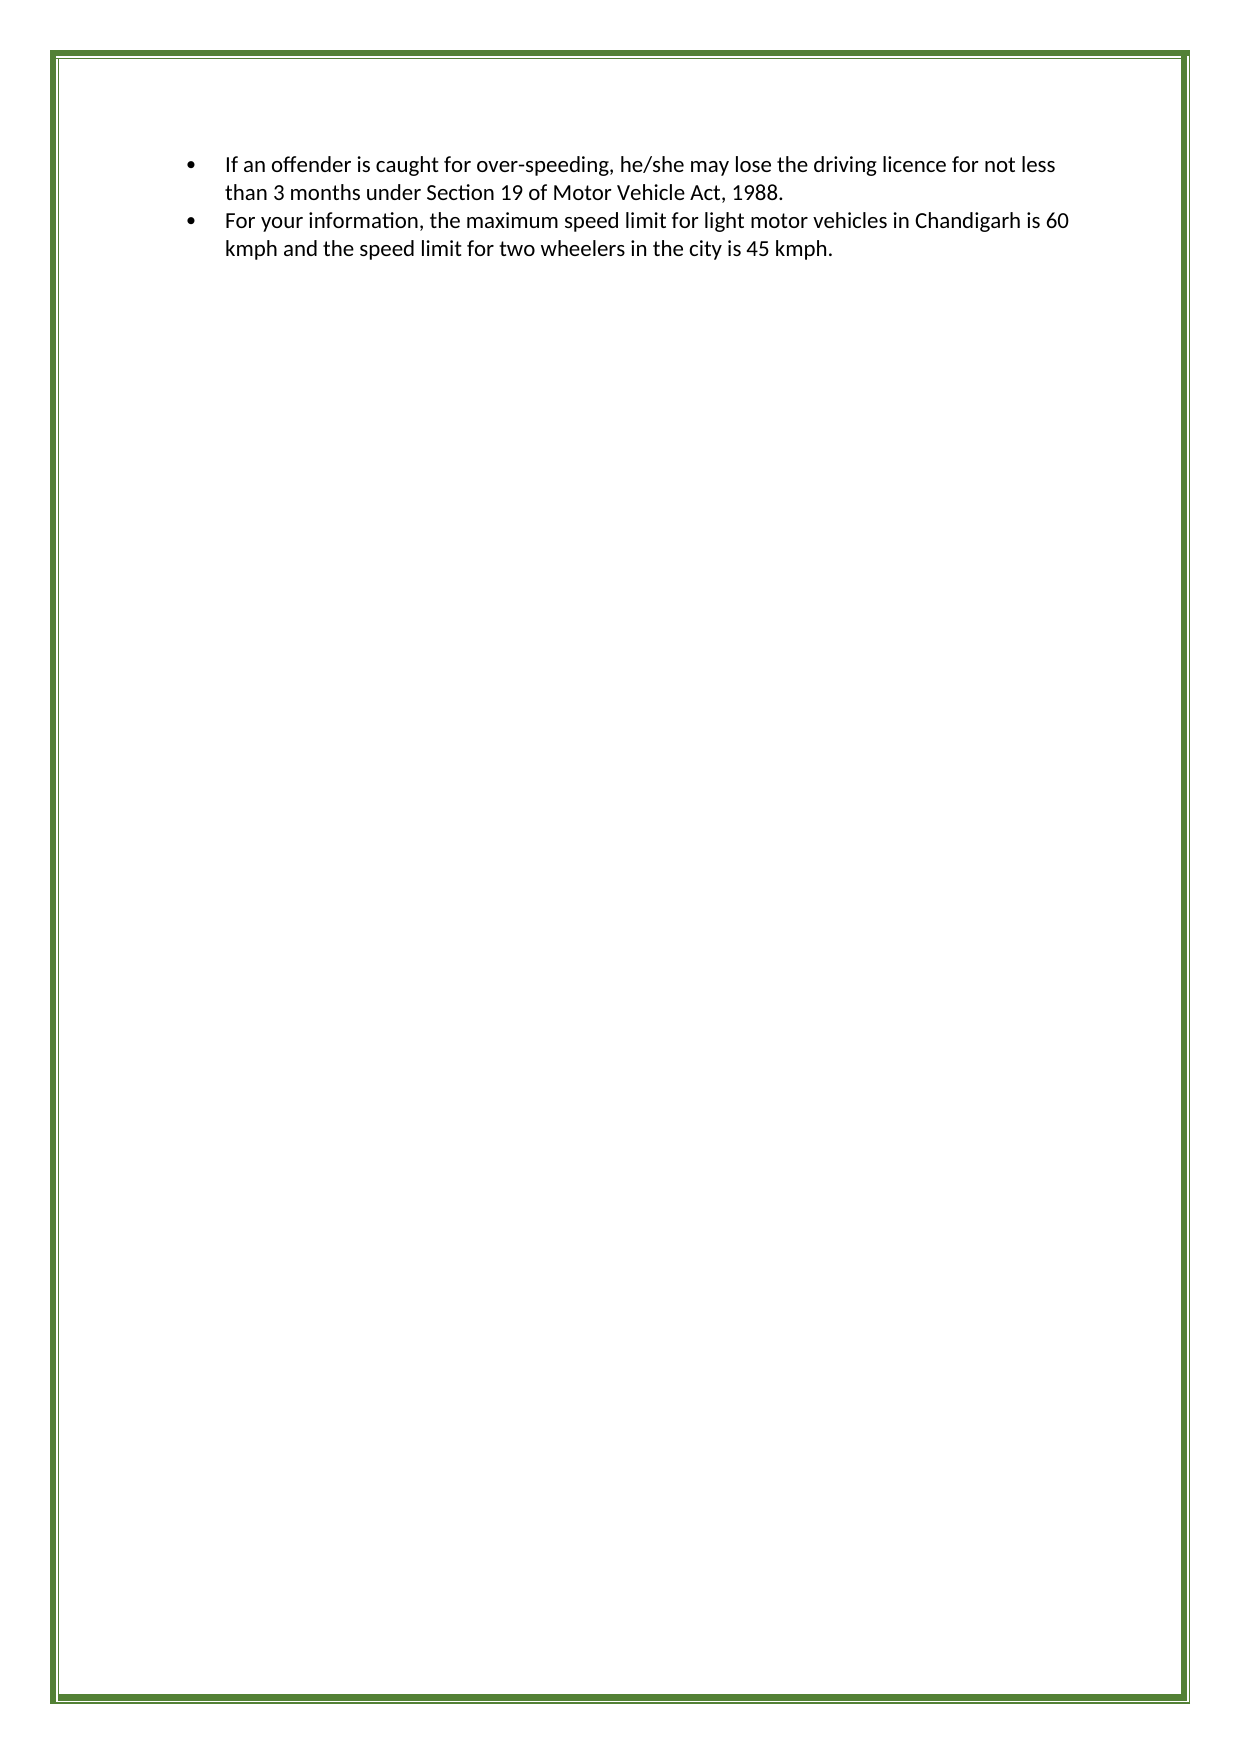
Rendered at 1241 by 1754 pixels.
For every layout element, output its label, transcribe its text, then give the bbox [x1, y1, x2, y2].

list If an offender is caught for over-speeding, he/she may lose the driving licence for not less than 3 months under Section 19 of Motor Vehicle Act, 1988. [187, 150, 1090, 206]
list For your information, the maximum speed limit for light motor vehicles in Chandigarh is 60 kmph and the speed limit for two wheelers in the city is 45 kmph. [187, 206, 1090, 262]
